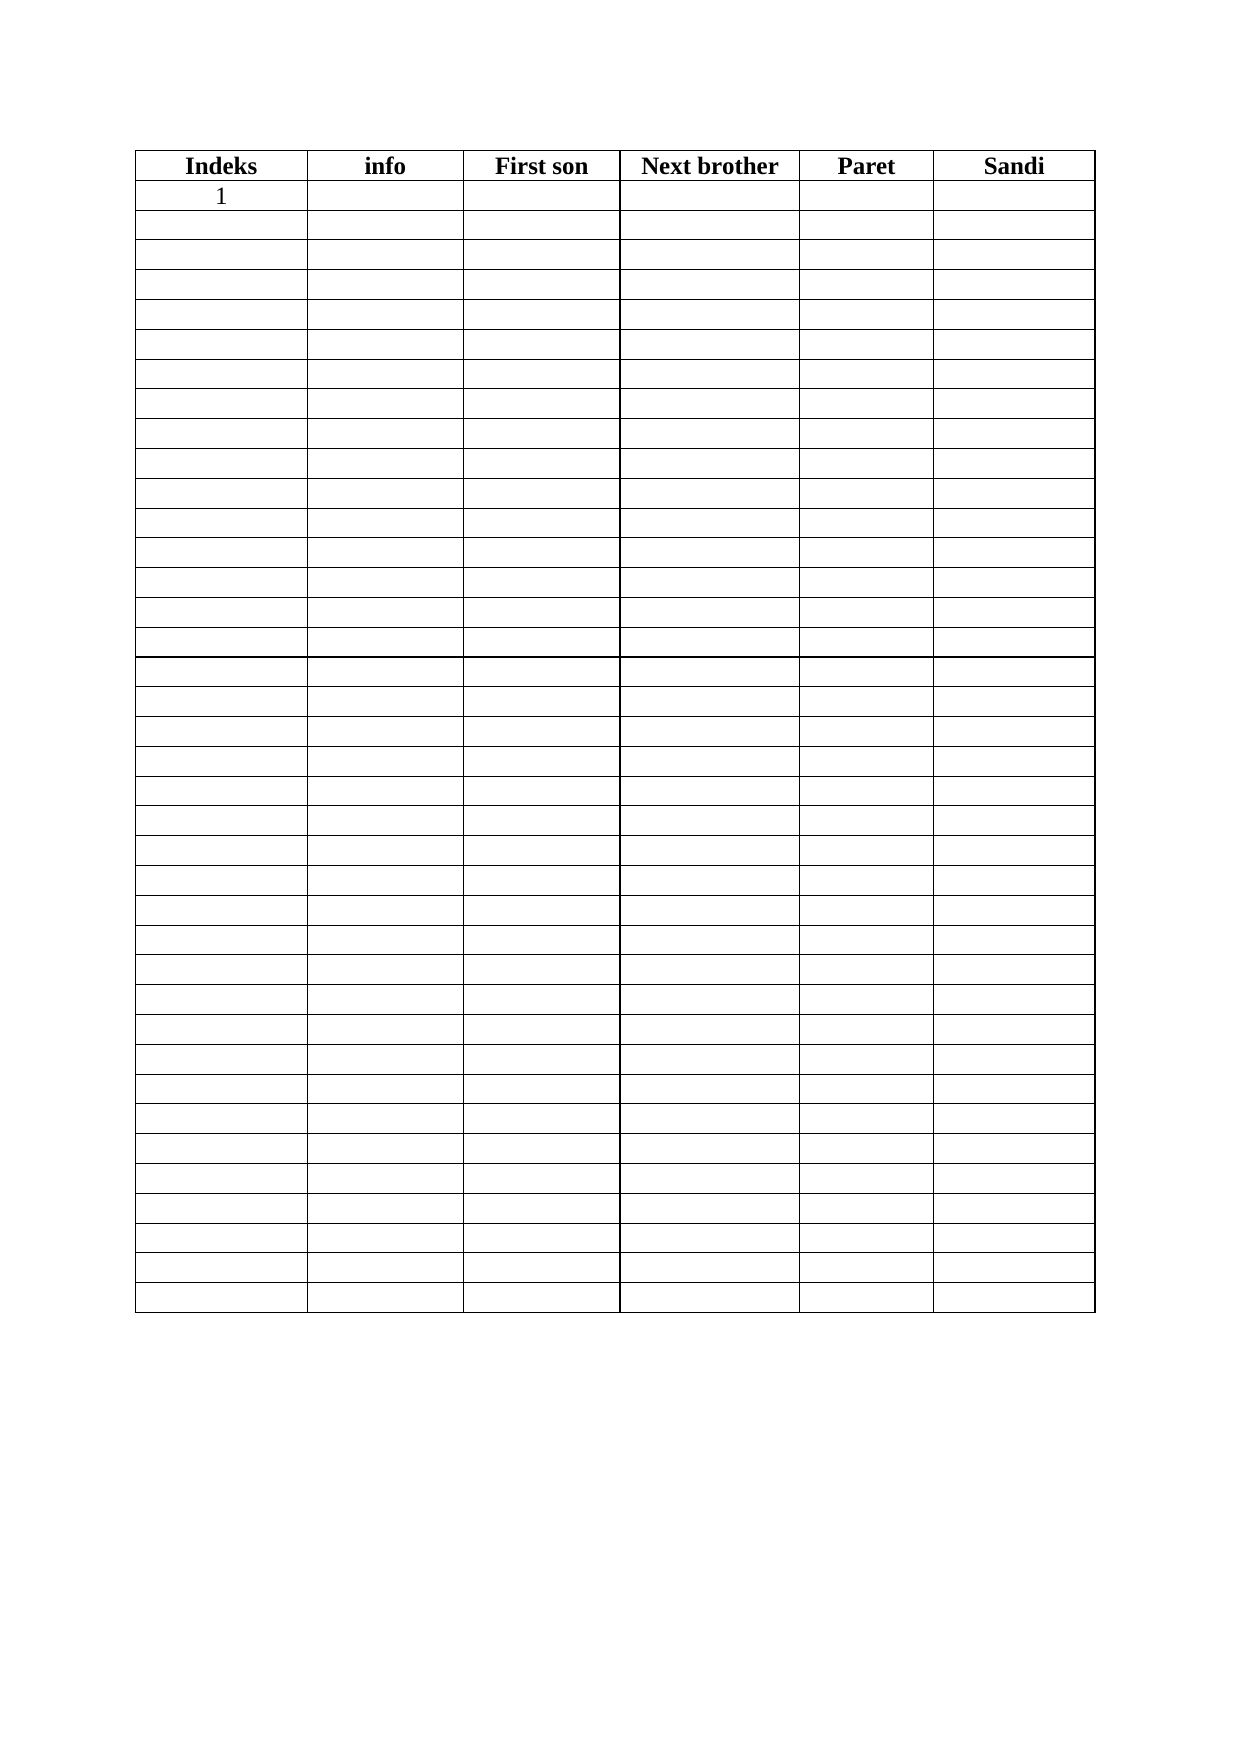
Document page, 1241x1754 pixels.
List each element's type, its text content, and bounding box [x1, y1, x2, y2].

table_cell [621, 896, 799, 924]
table_cell [621, 806, 799, 835]
table_cell [934, 568, 1094, 597]
table_cell [621, 985, 799, 1014]
table_cell [136, 479, 307, 507]
table_cell [934, 181, 1094, 209]
table_cell [800, 866, 933, 895]
table_cell [800, 360, 933, 388]
table_cell [464, 1224, 619, 1252]
table_cell [621, 1283, 799, 1312]
table_cell [934, 270, 1094, 299]
table_cell [934, 926, 1094, 954]
table_cell [464, 1134, 619, 1163]
table_cell [800, 1134, 933, 1163]
table_cell [800, 1164, 933, 1193]
table_cell [934, 955, 1094, 984]
table_cell [800, 1194, 933, 1222]
table_cell [136, 568, 307, 597]
table_cell [136, 985, 307, 1014]
table_cell [934, 1194, 1094, 1222]
table_cell [621, 955, 799, 984]
table_cell [136, 836, 307, 865]
table_cell [621, 926, 799, 954]
table_cell [308, 1015, 463, 1044]
table_cell [934, 777, 1094, 805]
table_cell [308, 330, 463, 358]
table_cell [934, 717, 1094, 746]
table_cell [136, 926, 307, 954]
table_cell [308, 509, 463, 537]
table_cell [464, 866, 619, 895]
table_cell [934, 240, 1094, 269]
table_cell [308, 419, 463, 448]
table_cell [934, 419, 1094, 448]
table_cell [308, 240, 463, 269]
table_cell [136, 270, 307, 299]
table_cell [621, 1194, 799, 1222]
table_cell [934, 509, 1094, 537]
table_cell 1 [136, 181, 307, 209]
table_cell [136, 777, 307, 805]
table_cell [308, 866, 463, 895]
table_cell [934, 1104, 1094, 1133]
table_cell [308, 181, 463, 209]
table_cell [308, 1224, 463, 1252]
table_cell [621, 1164, 799, 1193]
table_cell [464, 419, 619, 448]
table_cell [800, 449, 933, 478]
table_cell [934, 747, 1094, 776]
table_cell [934, 330, 1094, 358]
table_cell [800, 270, 933, 299]
table_cell [800, 509, 933, 537]
table_cell [934, 836, 1094, 865]
table_cell [136, 419, 307, 448]
table_cell [136, 1194, 307, 1222]
table_cell [621, 181, 799, 209]
table_cell [464, 1253, 619, 1282]
table_cell [136, 955, 307, 984]
table_cell [621, 419, 799, 448]
table_cell [800, 181, 933, 209]
table_cell [621, 836, 799, 865]
table_cell [136, 330, 307, 358]
table_cell [800, 1075, 933, 1103]
table_cell [136, 806, 307, 835]
table_cell [308, 479, 463, 507]
table_cell [464, 211, 619, 239]
table_cell [464, 1104, 619, 1133]
table_cell [464, 449, 619, 478]
table_cell [464, 1194, 619, 1222]
table_cell [136, 1075, 307, 1103]
table_cell [136, 509, 307, 537]
table_cell [464, 985, 619, 1014]
table_cell [308, 717, 463, 746]
table_cell [800, 419, 933, 448]
table_cell [621, 330, 799, 358]
table_cell [136, 896, 307, 924]
table_cell [800, 985, 933, 1014]
table_cell [934, 389, 1094, 418]
table_cell [621, 1075, 799, 1103]
table_cell [800, 240, 933, 269]
table_cell [621, 240, 799, 269]
table_cell [464, 360, 619, 388]
table_cell [800, 1253, 933, 1282]
table_cell [800, 1045, 933, 1073]
table_cell [308, 1104, 463, 1133]
table_cell [934, 658, 1094, 686]
table_cell [621, 687, 799, 716]
table_cell [308, 687, 463, 716]
table_cell [464, 1164, 619, 1193]
table_cell [308, 955, 463, 984]
table_cell [621, 389, 799, 418]
table_cell [136, 449, 307, 478]
table_cell [800, 806, 933, 835]
table_cell [621, 1224, 799, 1252]
table_cell [464, 598, 619, 627]
table_cell [308, 211, 463, 239]
table_cell [934, 1164, 1094, 1193]
table_cell [136, 1015, 307, 1044]
table_cell [308, 598, 463, 627]
table_cell [308, 1194, 463, 1222]
table_cell [934, 300, 1094, 329]
table_cell [136, 658, 307, 686]
table_cell [621, 658, 799, 686]
table_cell [800, 687, 933, 716]
table_cell [464, 1045, 619, 1073]
table_cell [621, 538, 799, 567]
table_cell [800, 1104, 933, 1133]
table_cell [621, 1015, 799, 1044]
table_cell [136, 1134, 307, 1163]
table_cell [800, 300, 933, 329]
table_cell [464, 806, 619, 835]
table_cell [621, 1253, 799, 1282]
table_cell [800, 330, 933, 358]
table_header Sandi [934, 151, 1094, 180]
table_header First son [464, 151, 619, 180]
table_cell [934, 211, 1094, 239]
table_cell [934, 1283, 1094, 1312]
table_cell [308, 270, 463, 299]
table_cell [800, 538, 933, 567]
table_cell [308, 926, 463, 954]
table_cell [800, 1283, 933, 1312]
table_cell [308, 806, 463, 835]
table_cell [464, 240, 619, 269]
table_cell [464, 270, 619, 299]
table_cell [464, 479, 619, 507]
table_header Indeks [136, 151, 307, 180]
table_cell [621, 270, 799, 299]
table_cell [464, 568, 619, 597]
table_cell [621, 1045, 799, 1073]
table_cell [800, 479, 933, 507]
table_cell [621, 211, 799, 239]
table_cell [934, 1045, 1094, 1073]
table_cell [464, 926, 619, 954]
table_cell [308, 777, 463, 805]
table_cell [621, 628, 799, 656]
table_cell [621, 449, 799, 478]
table_cell [800, 896, 933, 924]
table_cell [934, 628, 1094, 656]
table_cell [136, 1253, 307, 1282]
table_cell [934, 360, 1094, 388]
table_cell [464, 777, 619, 805]
table_cell [136, 598, 307, 627]
table_cell [800, 836, 933, 865]
table_cell [934, 806, 1094, 835]
table_cell [308, 1134, 463, 1163]
table_cell [800, 1015, 933, 1044]
table_cell [800, 389, 933, 418]
table_cell [308, 300, 463, 329]
table_cell [464, 658, 619, 686]
table_cell [621, 479, 799, 507]
table_cell [621, 866, 799, 895]
table_cell [934, 866, 1094, 895]
table_cell [621, 300, 799, 329]
table_cell [308, 628, 463, 656]
table_cell [934, 538, 1094, 567]
table_cell [800, 568, 933, 597]
table_cell [464, 300, 619, 329]
table_cell [934, 1075, 1094, 1103]
table_cell [136, 717, 307, 746]
table_cell [308, 1164, 463, 1193]
table_cell [621, 1104, 799, 1133]
table_cell [934, 985, 1094, 1014]
table_cell [800, 628, 933, 656]
table_cell [934, 479, 1094, 507]
table_cell [308, 1283, 463, 1312]
table_cell [308, 658, 463, 686]
table_cell [464, 330, 619, 358]
table_cell [136, 747, 307, 776]
table_cell [464, 1075, 619, 1103]
table_header info [308, 151, 463, 180]
table_cell [308, 568, 463, 597]
table_cell [308, 389, 463, 418]
table_cell [934, 1253, 1094, 1282]
table_cell [308, 896, 463, 924]
table_cell [800, 1224, 933, 1252]
table_cell [800, 598, 933, 627]
table_cell [621, 1134, 799, 1163]
table_cell [136, 240, 307, 269]
table_cell [800, 926, 933, 954]
table_cell [464, 955, 619, 984]
table_cell [934, 687, 1094, 716]
table_cell [800, 777, 933, 805]
table_cell [464, 628, 619, 656]
table_header Next brother [621, 151, 799, 180]
table_cell [136, 1164, 307, 1193]
table_cell [934, 1224, 1094, 1252]
table_cell [308, 538, 463, 567]
table_cell [308, 1075, 463, 1103]
table_cell [934, 896, 1094, 924]
table_cell [136, 687, 307, 716]
table_cell [136, 538, 307, 567]
table_cell [934, 1134, 1094, 1163]
table_cell [308, 1045, 463, 1073]
table_cell [464, 509, 619, 537]
table_cell [934, 1015, 1094, 1044]
table_cell [308, 1253, 463, 1282]
table_cell [464, 1015, 619, 1044]
table_cell [308, 360, 463, 388]
table_cell [136, 389, 307, 418]
table_cell [464, 836, 619, 865]
table_cell [621, 747, 799, 776]
table_cell [308, 985, 463, 1014]
table_cell [934, 449, 1094, 478]
table_cell [800, 955, 933, 984]
table_cell [464, 717, 619, 746]
table_cell [621, 598, 799, 627]
table_cell [800, 658, 933, 686]
table_cell [621, 360, 799, 388]
table_cell [464, 389, 619, 418]
table_cell [136, 866, 307, 895]
table_cell [800, 747, 933, 776]
table_cell [621, 568, 799, 597]
table_header Paret [800, 151, 933, 180]
table_cell [621, 509, 799, 537]
table_cell [308, 747, 463, 776]
table_cell [308, 836, 463, 865]
table_cell [621, 717, 799, 746]
table_cell [308, 449, 463, 478]
table_cell [464, 747, 619, 776]
table_cell [136, 211, 307, 239]
table_cell [934, 598, 1094, 627]
table_cell [136, 1224, 307, 1252]
table_cell [464, 181, 619, 209]
table_cell [136, 300, 307, 329]
table_cell [464, 896, 619, 924]
table_cell [136, 1104, 307, 1133]
table_cell [136, 360, 307, 388]
table_cell [464, 1283, 619, 1312]
table_cell [136, 1283, 307, 1312]
table_cell [136, 1045, 307, 1073]
table_cell [800, 211, 933, 239]
table_cell [136, 628, 307, 656]
table_cell [800, 717, 933, 746]
table_cell [621, 777, 799, 805]
table_cell [464, 687, 619, 716]
table_cell [464, 538, 619, 567]
